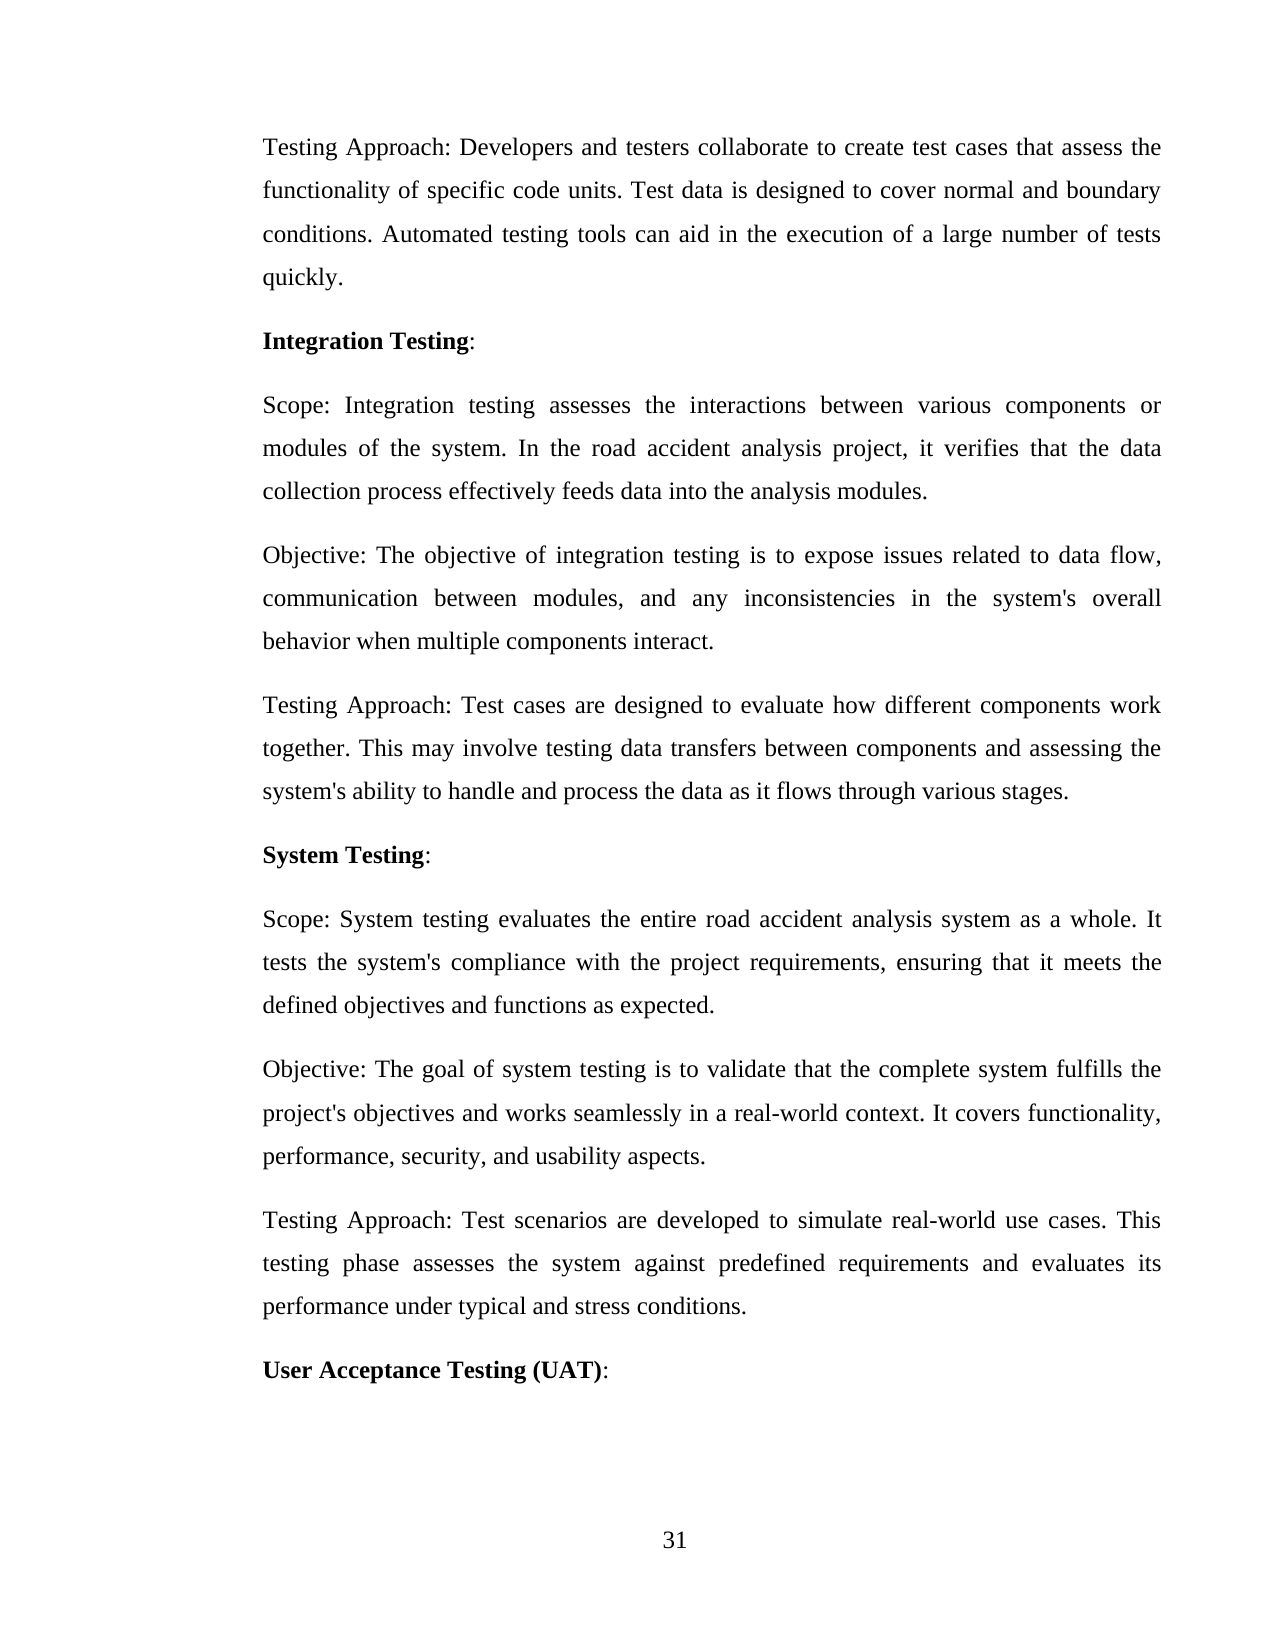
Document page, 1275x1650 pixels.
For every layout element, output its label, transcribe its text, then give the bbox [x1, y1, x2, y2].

text Scope: System testing evaluates the entire road accident analysis system as a whole. It tests the system's compliance with the project requirements, ensuring that it meets the defined objectives and functions as expected. [262, 904, 1162, 1019]
text System Testing: [262, 840, 1162, 869]
text Testing Approach: Test scenarios are developed to simulate real-world use cases. This testing phase assesses the system against predefined requirements and evaluates its performance under typical and stress conditions. [262, 1205, 1162, 1320]
text Objective: The goal of system testing is to validate that the complete system fulfills the project's objectives and works seamlessly in a real-world context. It covers functionality, performance, security, and usability aspects. [262, 1054, 1162, 1169]
text User Acceptance Testing (UAT): [262, 1355, 1162, 1384]
text Scope: Integration testing assesses the interactions between various components or modules of the system. In the road accident analysis project, it verifies that the data collection process effectively feeds data into the analysis modules. [262, 390, 1162, 505]
text Testing Approach: Test cases are designed to evaluate how different components work together. This may involve testing data transfers between components and assessing the system's ability to handle and process the data as it flows through various stages. [262, 690, 1162, 805]
text Integration Testing: [262, 326, 1162, 354]
text Testing Approach: Developers and testers collaborate to create test cases that assess the functionality of specific code units. Test data is designed to cover normal and boundary conditions. Automated testing tools can aid in the execution of a large number of tests quickly. [262, 132, 1162, 291]
text Objective: The objective of integration testing is to expose issues related to data flow, communication between modules, and any inconsistencies in the system's overall behavior when multiple components interact. [262, 540, 1162, 655]
